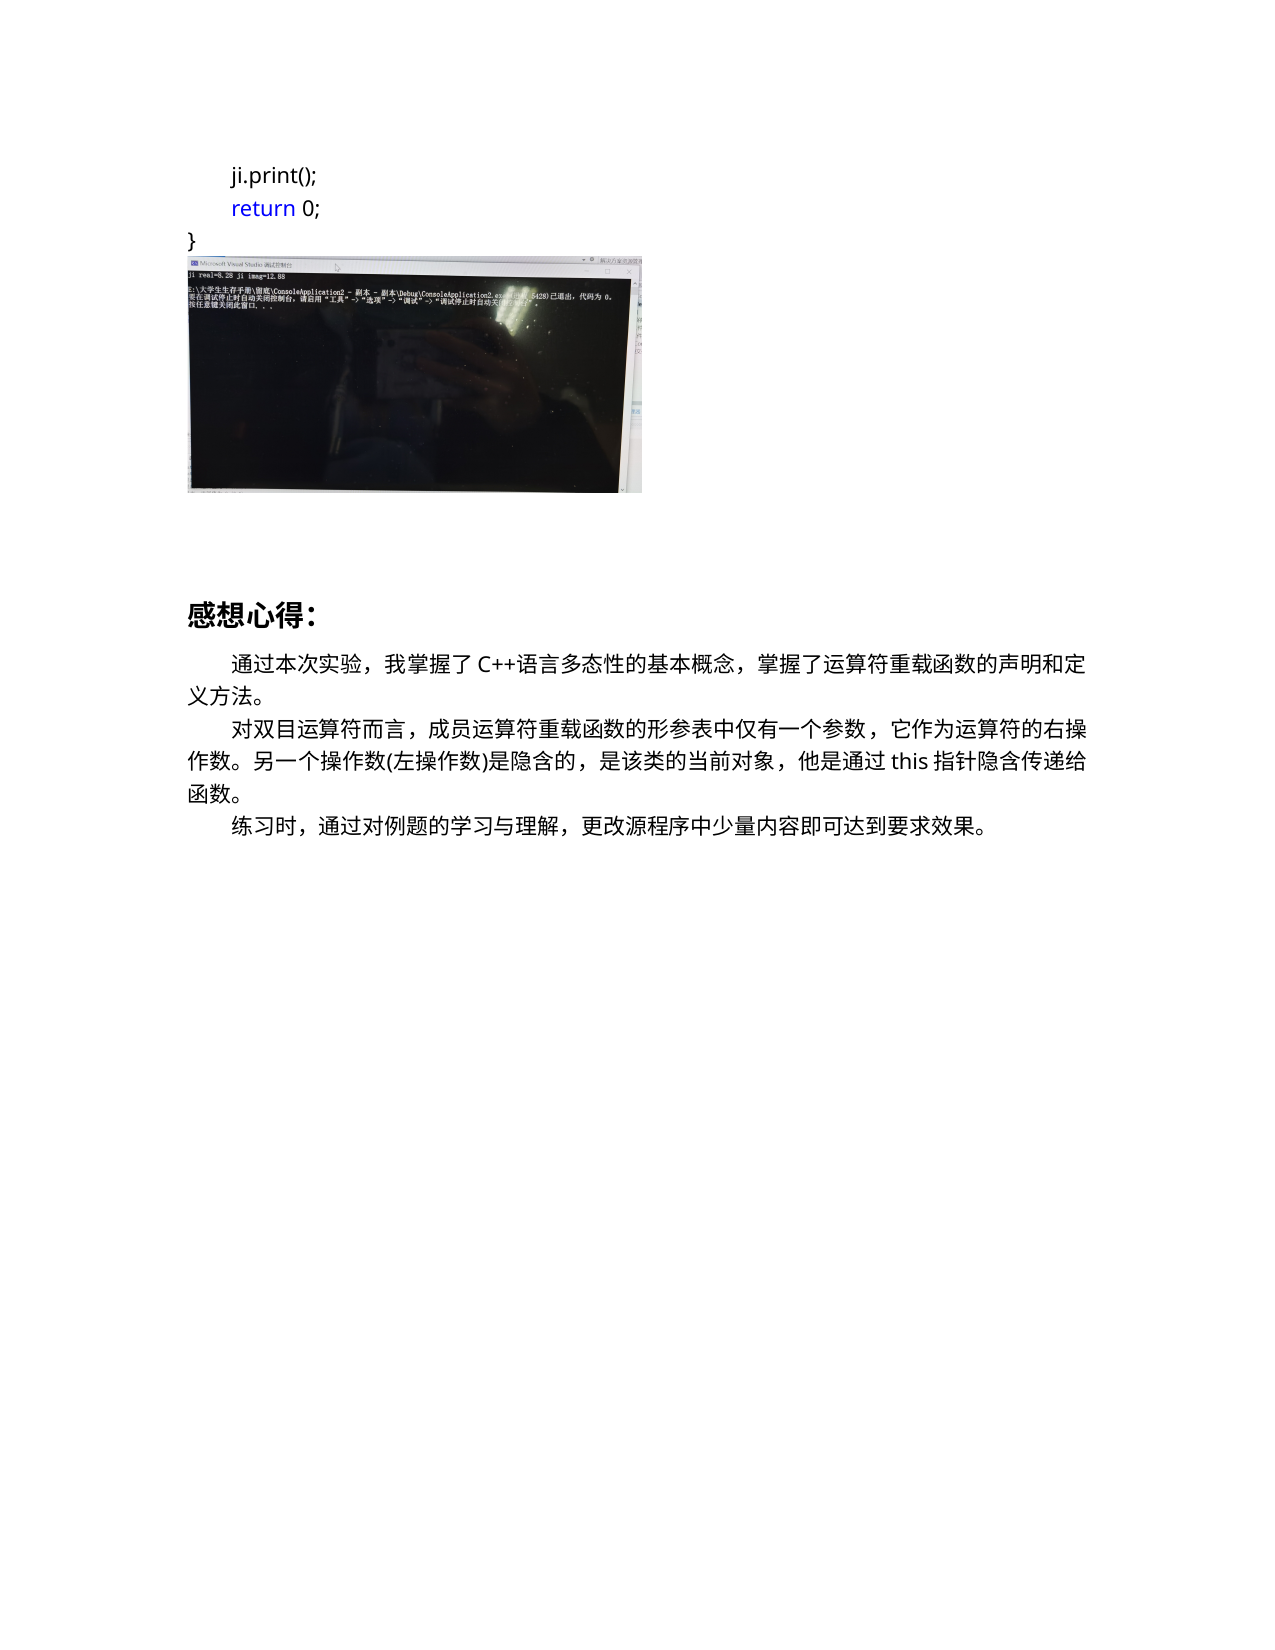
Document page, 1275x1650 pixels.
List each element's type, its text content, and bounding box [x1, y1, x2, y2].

text 感想心得： [187, 581, 1087, 646]
text ji.print(); [187, 159, 1087, 191]
text } [187, 224, 1087, 256]
text 对双目运算符而言，成员运算符重载函数的形参表中仅有一个参数，它作为运算符的右操作数。另一个操作数(左操作数)是隐含的，是该类的当前对象，他是通过this指针隐含传递给函数。 [187, 711, 1087, 809]
text 练习时，通过对例题的学习与理解，更改源程序中少量内容即可达到要求效果。 [187, 809, 1087, 841]
picture [187, 256, 643, 493]
text return 0; [187, 191, 1087, 224]
text 通过本次实验，我掌握了C++语言多态性的基本概念，掌握了运算符重载函数的声明和定义方法。 [187, 646, 1087, 711]
